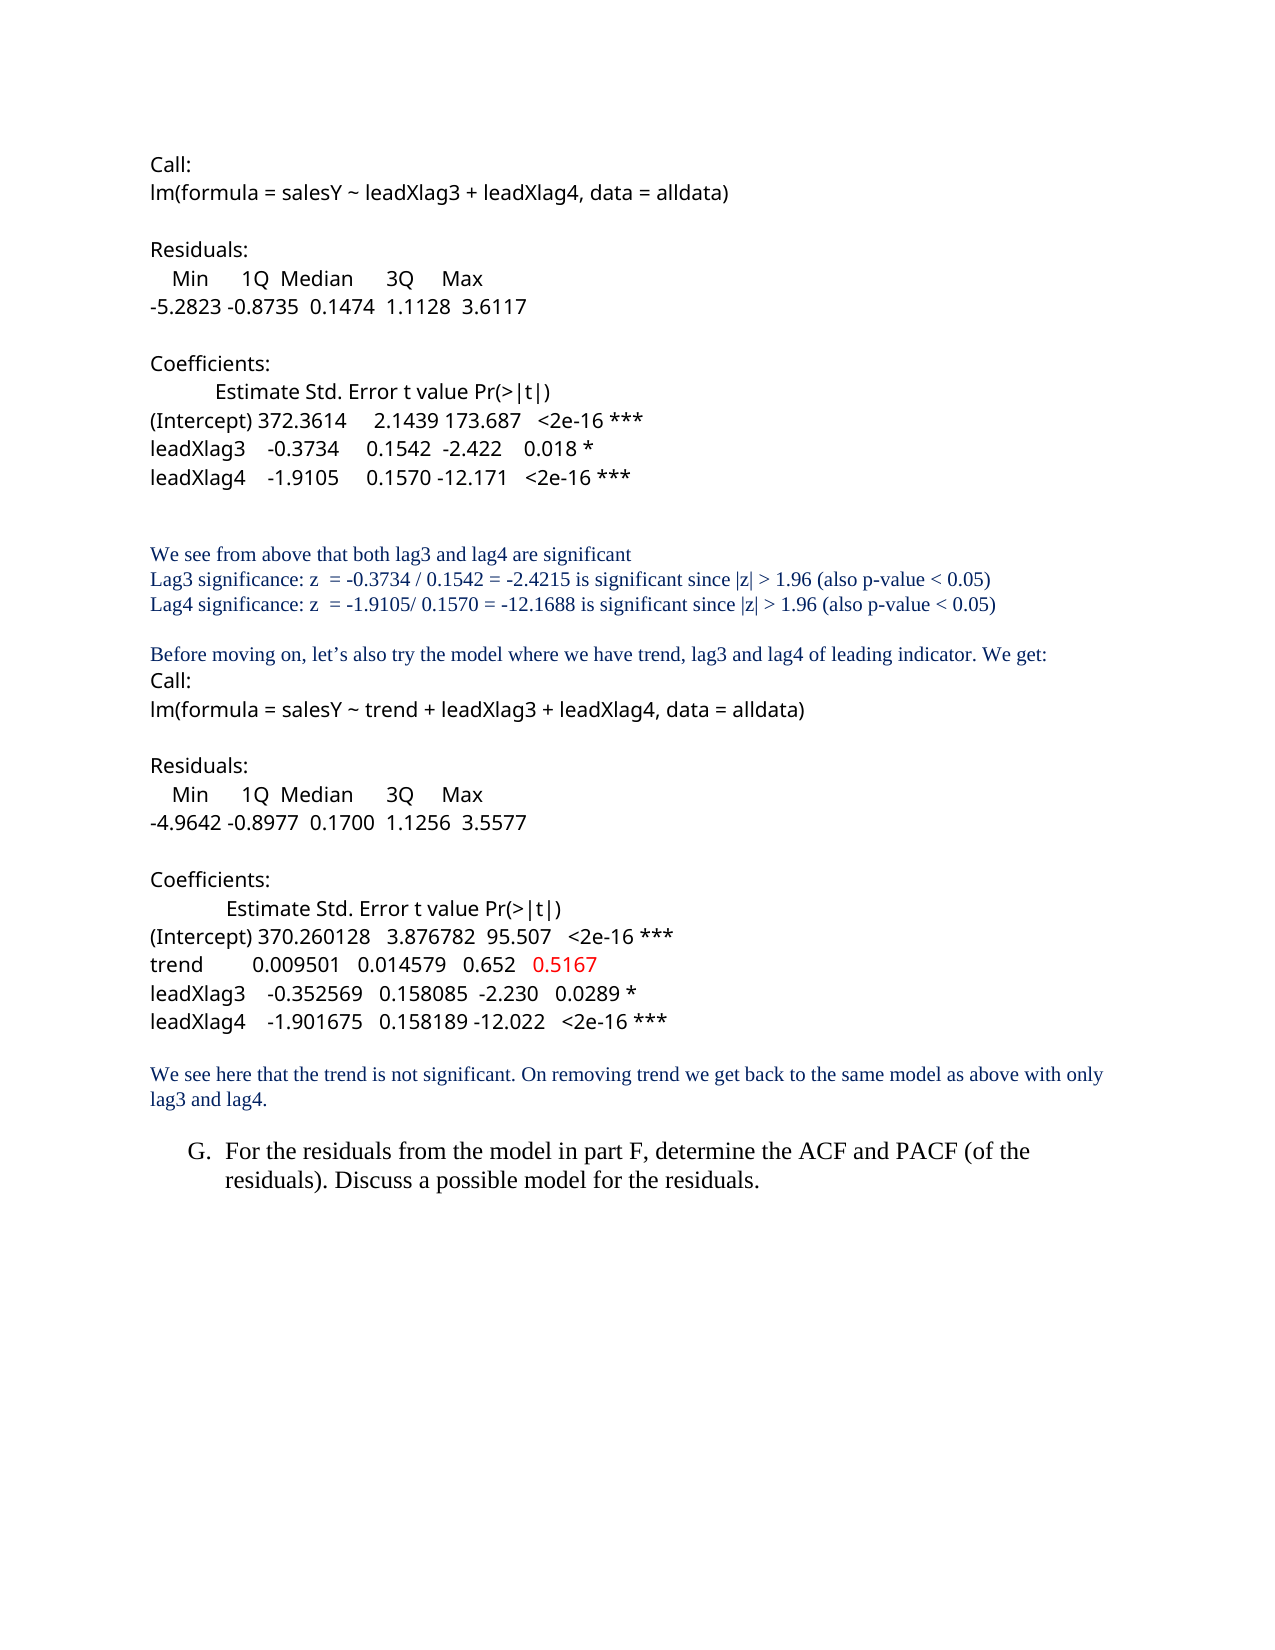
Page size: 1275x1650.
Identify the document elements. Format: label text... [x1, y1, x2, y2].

text leadXlag4 -1.9105 0.1570 -12.171 <2e-16 *** [150, 463, 1125, 491]
text Min 1Q Median 3Q Max [150, 780, 1125, 808]
text lm(formula = salesY ~ trend + leadXlag3 + leadXlag4, data = alldata) [150, 695, 1125, 723]
text leadXlag3 -0.352569 0.158085 -2.230 0.0289 * [150, 979, 1125, 1007]
list For the residuals from the model in part F, determine the ACF and PACF (of the residuals). Discuss a possible model for the residuals. [187, 1136, 1125, 1193]
text trend 0.009501 0.014579 0.652 0.5167 [150, 951, 1125, 979]
text Lag4 significance: z = -1.9105/ 0.1570 = -12.1688 is significant since |z| > 1.96 (also p-value < 0.05) [150, 591, 1125, 616]
text Residuals: [150, 235, 1125, 264]
text leadXlag3 -0.3734 0.1542 -2.422 0.018 * [150, 434, 1125, 463]
text (Intercept) 370.260128 3.876782 95.507 <2e-16 *** [150, 922, 1125, 951]
text Call: [150, 666, 1125, 695]
text Residuals: [150, 752, 1125, 780]
text (Intercept) 372.3614 2.1439 173.687 <2e-16 *** [150, 406, 1125, 434]
text Call: [150, 150, 1125, 178]
text -5.2823 -0.8735 0.1474 1.1128 3.6117 [150, 292, 1125, 321]
text Estimate Std. Error t value Pr(>|t|) [150, 377, 1125, 406]
text Before moving on, let’s also try the model where we have trend, lag3 and lag4 of leading indicator. We get: [150, 641, 1125, 666]
text -4.9642 -0.8977 0.1700 1.1256 3.5577 [150, 808, 1125, 837]
text leadXlag4 -1.901675 0.158189 -12.022 <2e-16 *** [150, 1007, 1125, 1036]
text Coefficients: [150, 349, 1125, 377]
text Min 1Q Median 3Q Max [150, 264, 1125, 292]
text Lag3 significance: z = -0.3734 / 0.1542 = -2.4215 is significant since |z| > 1.96 (also p-value < 0.05) [150, 566, 1125, 591]
text We see from above that both lag3 and lag4 are significant [150, 541, 1125, 566]
text Coefficients: [150, 865, 1125, 894]
text lm(formula = salesY ~ leadXlag3 + leadXlag4, data = alldata) [150, 178, 1125, 207]
text Estimate Std. Error t value Pr(>|t|) [150, 894, 1125, 922]
text We see here that the trend is not significant. On removing trend we get back to the same model as above with only lag3 and lag4. [150, 1061, 1125, 1111]
